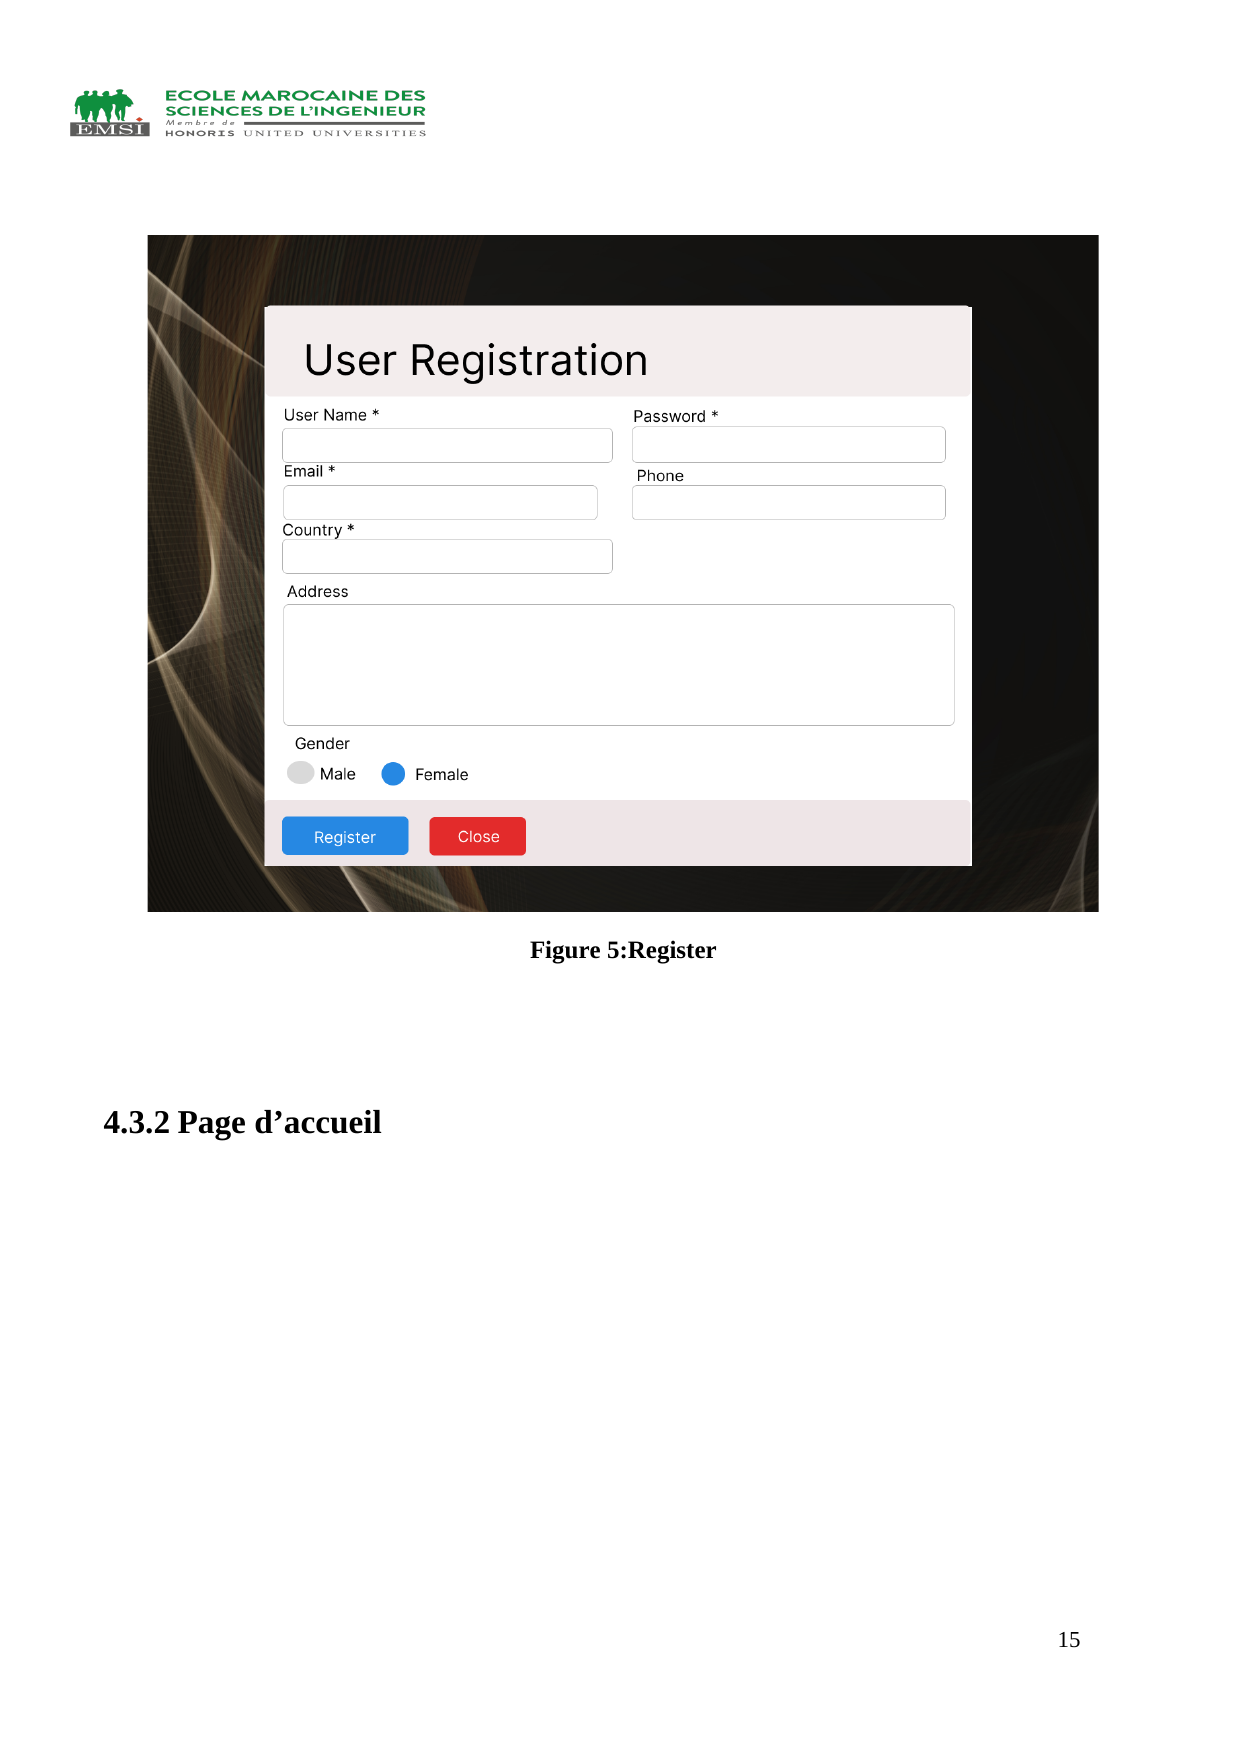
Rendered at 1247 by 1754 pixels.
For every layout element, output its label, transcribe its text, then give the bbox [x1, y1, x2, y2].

picture [147, 235, 1099, 912]
subtitle Figure 5:Register [148, 935, 1098, 964]
picture [65, 86, 428, 137]
subtitle Page d’accueil [103, 1102, 1098, 1140]
